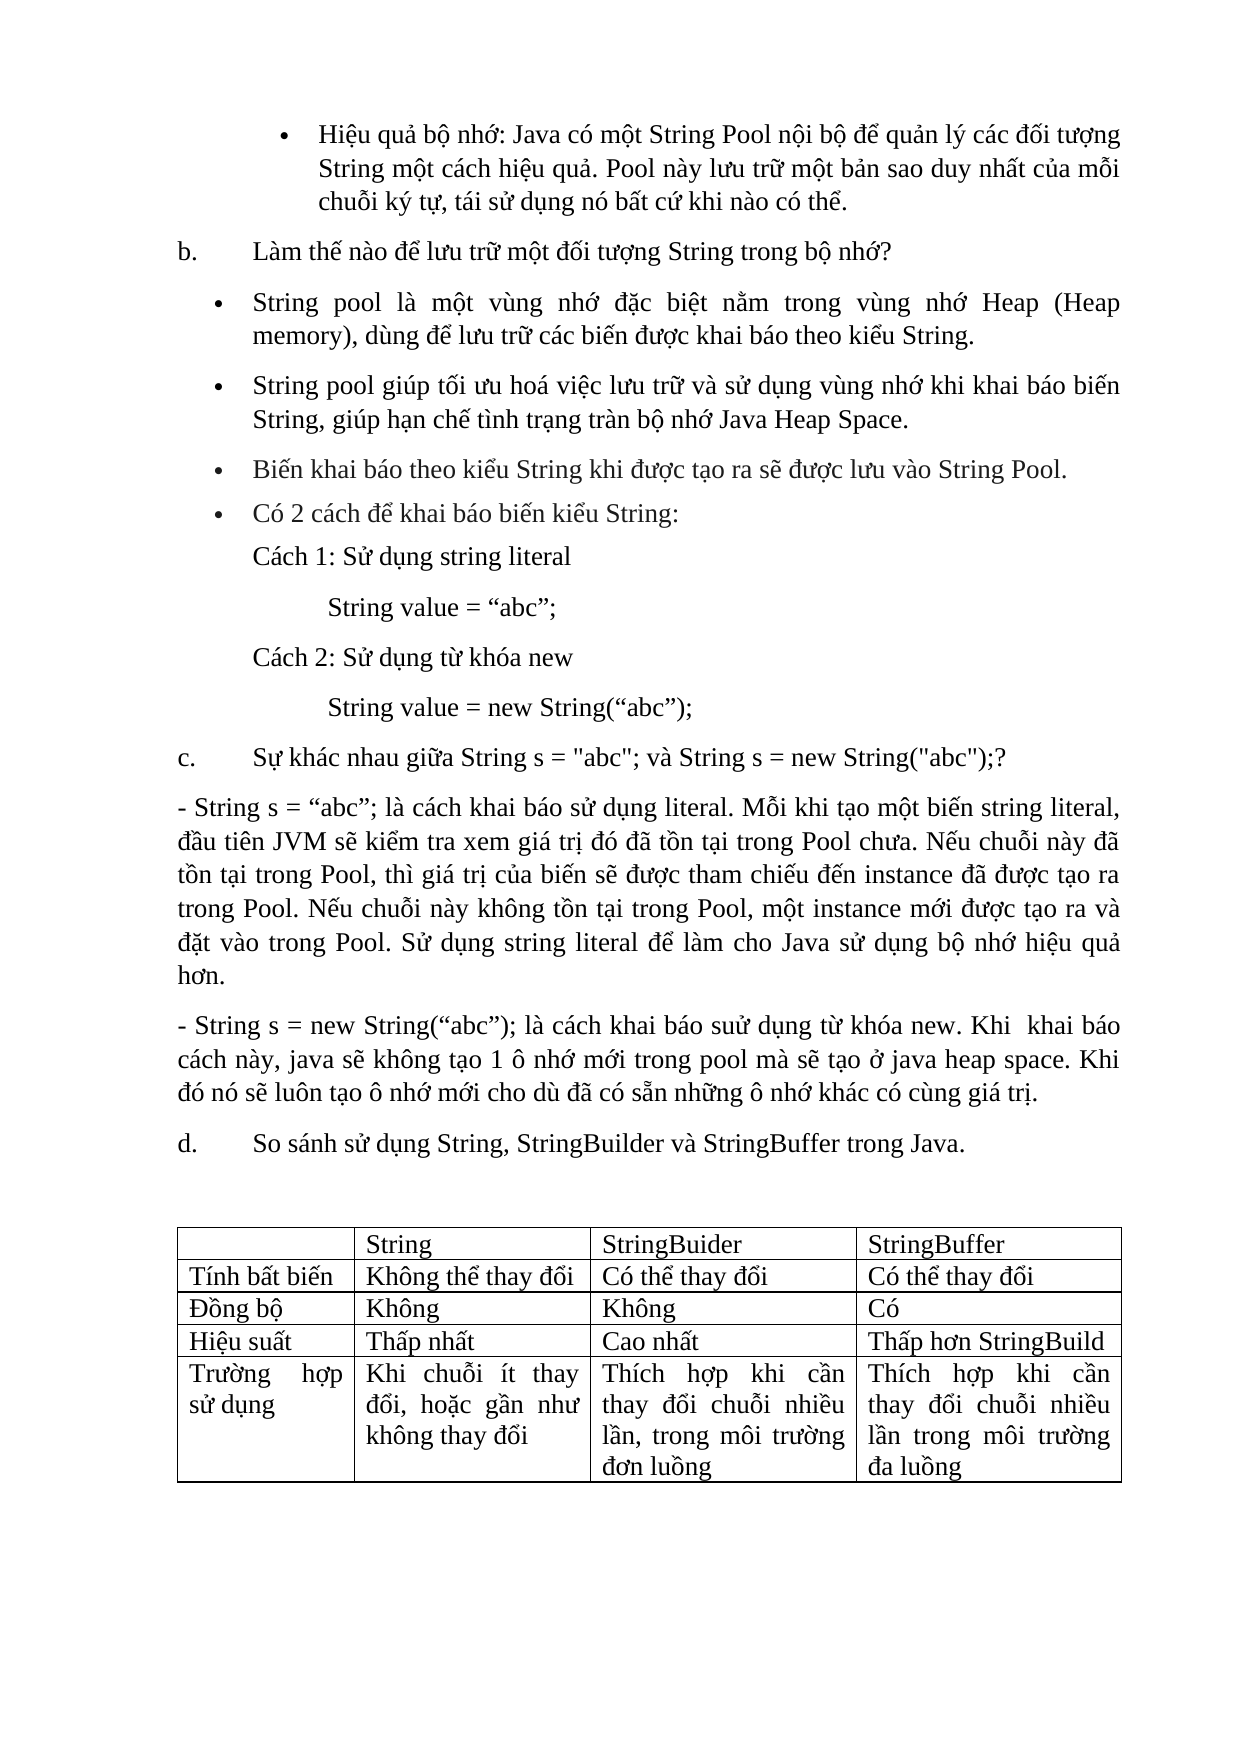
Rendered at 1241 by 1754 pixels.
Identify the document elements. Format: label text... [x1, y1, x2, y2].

table_cell Thấp nhất [355, 1325, 590, 1356]
list String pool giúp tối ưu hoá việc lưu trữ và sử dụng vùng nhớ khi khai báo biến String, giúp hạn chế tình trạng tràn bộ nhớ Java Heap Space. [215, 369, 1122, 434]
table_cell Có thể thay đổi [591, 1260, 856, 1291]
text String value = new String(“abc”); [215, 691, 1122, 722]
text String value = “abc”; [290, 591, 1122, 622]
table_cell Thích hợp khi cần thay đổi chuỗi nhiều lần trong môi trường đa luồng [857, 1357, 1121, 1481]
text Cách 2: Sử dụng từ khóa new [215, 641, 1122, 672]
text Cách 1: Sử dụng string literal [215, 540, 1122, 572]
table_cell Trường hợp sử dụng [178, 1357, 354, 1481]
table_header [178, 1228, 354, 1259]
table_cell Hiệu suất [178, 1325, 354, 1356]
table_cell Cao nhất [591, 1325, 856, 1356]
text d. So sánh sử dụng String, StringBuilder và StringBuffer trong Java. [177, 1127, 1122, 1158]
table_cell Không thể thay đổi [355, 1260, 590, 1291]
table_cell Có thể thay đổi [857, 1260, 1121, 1291]
table_header StringBuffer [857, 1228, 1121, 1259]
table_cell Thấp hơn StringBuild [857, 1325, 1121, 1356]
table_cell Thích hợp khi cần thay đổi chuỗi nhiều lần, trong môi trường đơn luồng [591, 1357, 856, 1481]
table_header String [355, 1228, 590, 1259]
text c. Sự khác nhau giữa String s = "abc"; và String s = new String("abc");? [177, 741, 1122, 772]
table_cell Không [355, 1293, 590, 1324]
list Có 2 cách để khai báo biến kiểu String: [215, 497, 1122, 528]
text - String s = “abc”; là cách khai báo sử dụng literal. Mỗi khi tạo một biến string literal, đầu tiên JVM sẽ kiểm tra xem giá trị đó đã tồn tại trong Pool chưa. Nếu chuỗi này đã tồn tại trong Pool, thì giá trị của biến sẽ được tham chiếu đến instance đã được tạo ra trong Pool. Nếu chuỗi này không tồn tại trong Pool, một instance mới được tạo ra và đặt vào trong Pool. Sử dụng string literal để làm cho Java sử dụng bộ nhớ hiệu quả hơn. [177, 791, 1122, 990]
list Hiệu quả bộ nhớ: Java có một String Pool nội bộ để quản lý các đối tượng String một cách hiệu quả. Pool này lưu trữ một bản sao duy nhất của mỗi chuỗi ký tự, tái sử dụng nó bất cứ khi nào có thể. [281, 118, 1122, 216]
table_header StringBuider [591, 1228, 856, 1259]
text b. Làm thế nào để lưu trữ một đối tượng String trong bộ nhớ? [177, 235, 1122, 267]
table_cell Có [857, 1293, 1121, 1324]
table_cell Khi chuỗi ít thay đổi, hoặc gần như không thay đổi [355, 1357, 590, 1481]
table_cell Đồng bộ [178, 1293, 354, 1324]
table_cell Không [591, 1293, 856, 1324]
table_cell Tính bất biến [178, 1260, 354, 1291]
text - String s = new String(“abc”); là cách khai báo suử dụng từ khóa new. Khi khai báo cách này, java sẽ không tạo 1 ô nhớ mới trong pool mà sẽ tạo ở java heap space. Khi đó nó sẽ luôn tạo ô nhớ mới cho dù đã có sẵn những ô nhớ khác có cùng giá trị. [177, 1009, 1122, 1108]
list String pool là một vùng nhớ đặc biệt nằm trong vùng nhớ Heap (Heap memory), dùng để lưu trữ các biến được khai báo theo kiểu String. [215, 286, 1122, 350]
list Biến khai báo theo kiểu String khi được tạo ra sẽ được lưu vào String Pool. [215, 453, 1122, 484]
